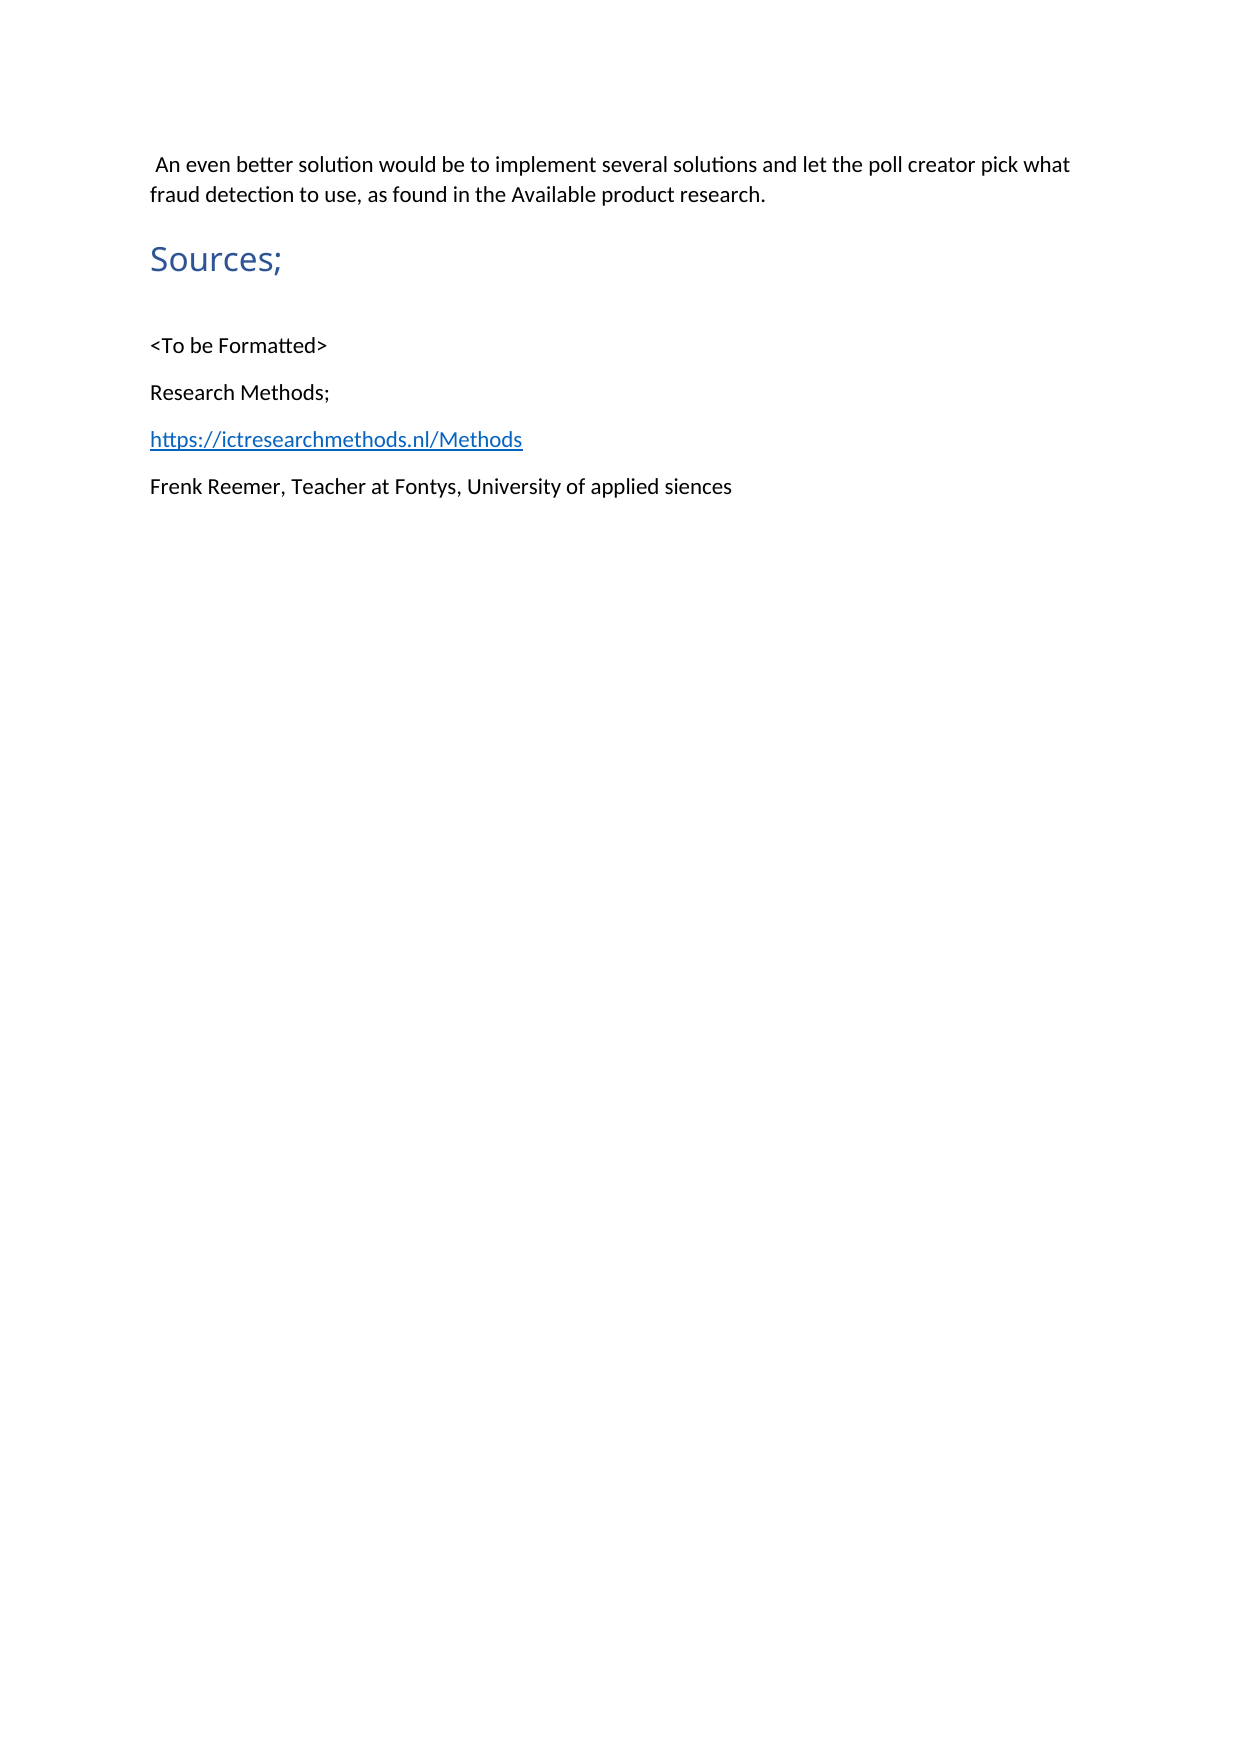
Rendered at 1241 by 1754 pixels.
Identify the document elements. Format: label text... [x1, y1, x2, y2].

text Frenk Reemer, Teacher at Fontys, University of applied siences [150, 472, 1090, 500]
subtitle Sources; [150, 235, 1090, 281]
text https://ictresearchmethods.nl/Methods [150, 425, 1090, 453]
text An even better solution would be to implement several solutions and let the poll creator pick what fraud detection to use, as found in the Available product research. [150, 150, 1090, 208]
text <To be Formatted> [150, 331, 1090, 359]
text Research Methods; [150, 378, 1090, 406]
